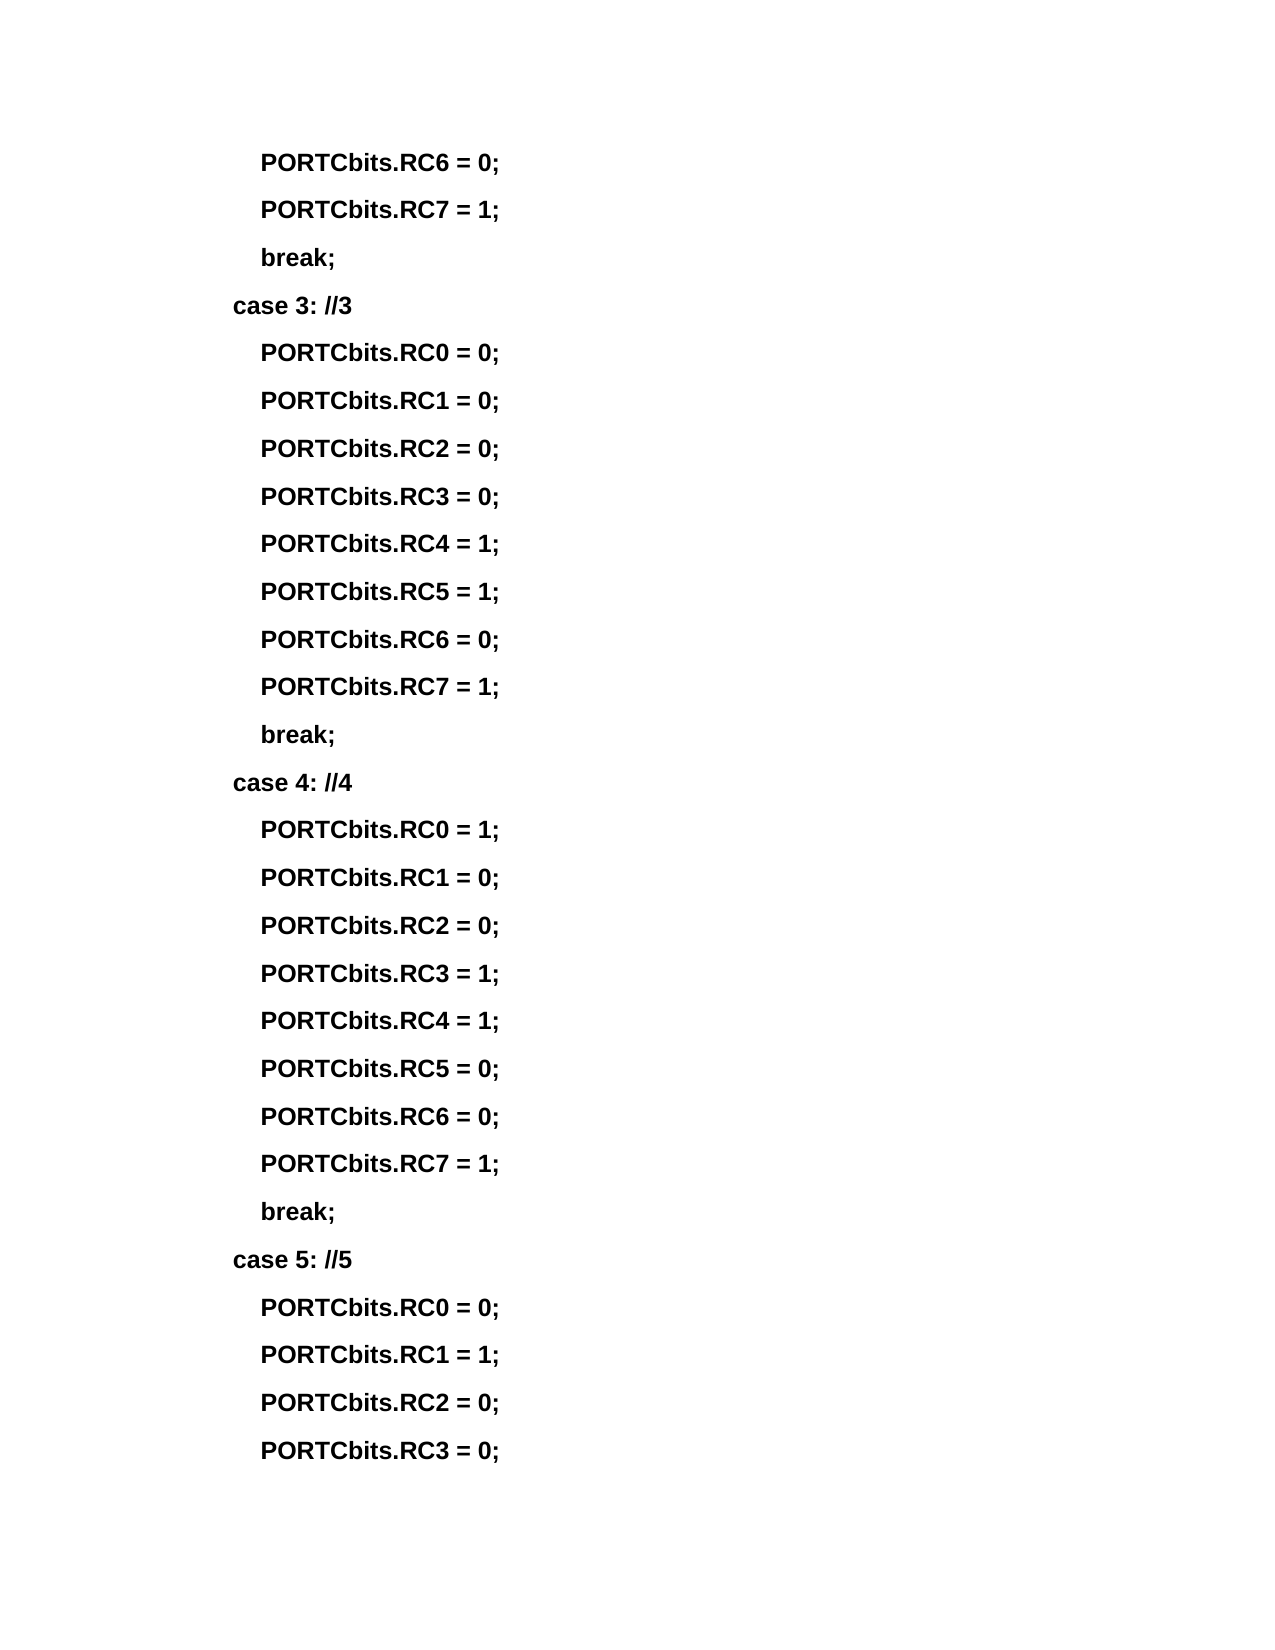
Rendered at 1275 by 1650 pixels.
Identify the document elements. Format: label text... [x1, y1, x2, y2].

text PORTCbits.RC0 = 0; [177, 1293, 1098, 1321]
text PORTCbits.RC1 = 0; [177, 863, 1098, 892]
text break; [177, 720, 1098, 749]
text PORTCbits.RC1 = 1; [177, 1340, 1098, 1369]
text PORTCbits.RC4 = 1; [177, 1006, 1098, 1035]
text PORTCbits.RC6 = 0; [177, 1102, 1098, 1131]
text break; [177, 1197, 1098, 1226]
text PORTCbits.RC0 = 0; [177, 338, 1098, 367]
text case 3: //3 [177, 291, 1098, 319]
text PORTCbits.RC2 = 0; [177, 434, 1098, 463]
text PORTCbits.RC3 = 0; [177, 1436, 1098, 1464]
text break; [177, 243, 1098, 272]
text case 5: //5 [177, 1245, 1098, 1274]
text case 4: //4 [177, 768, 1098, 797]
text PORTCbits.RC3 = 1; [177, 959, 1098, 987]
text PORTCbits.RC4 = 1; [177, 529, 1098, 558]
text PORTCbits.RC1 = 0; [177, 386, 1098, 415]
text PORTCbits.RC2 = 0; [177, 911, 1098, 940]
text PORTCbits.RC7 = 1; [177, 672, 1098, 701]
text PORTCbits.RC5 = 1; [177, 577, 1098, 606]
text PORTCbits.RC3 = 0; [177, 482, 1098, 510]
text PORTCbits.RC2 = 0; [177, 1388, 1098, 1417]
text PORTCbits.RC6 = 0; [177, 625, 1098, 653]
text PORTCbits.RC7 = 1; [177, 195, 1098, 224]
text PORTCbits.RC5 = 0; [177, 1054, 1098, 1083]
text PORTCbits.RC6 = 0; [177, 148, 1098, 176]
text PORTCbits.RC7 = 1; [177, 1149, 1098, 1178]
text PORTCbits.RC0 = 1; [177, 816, 1098, 844]
